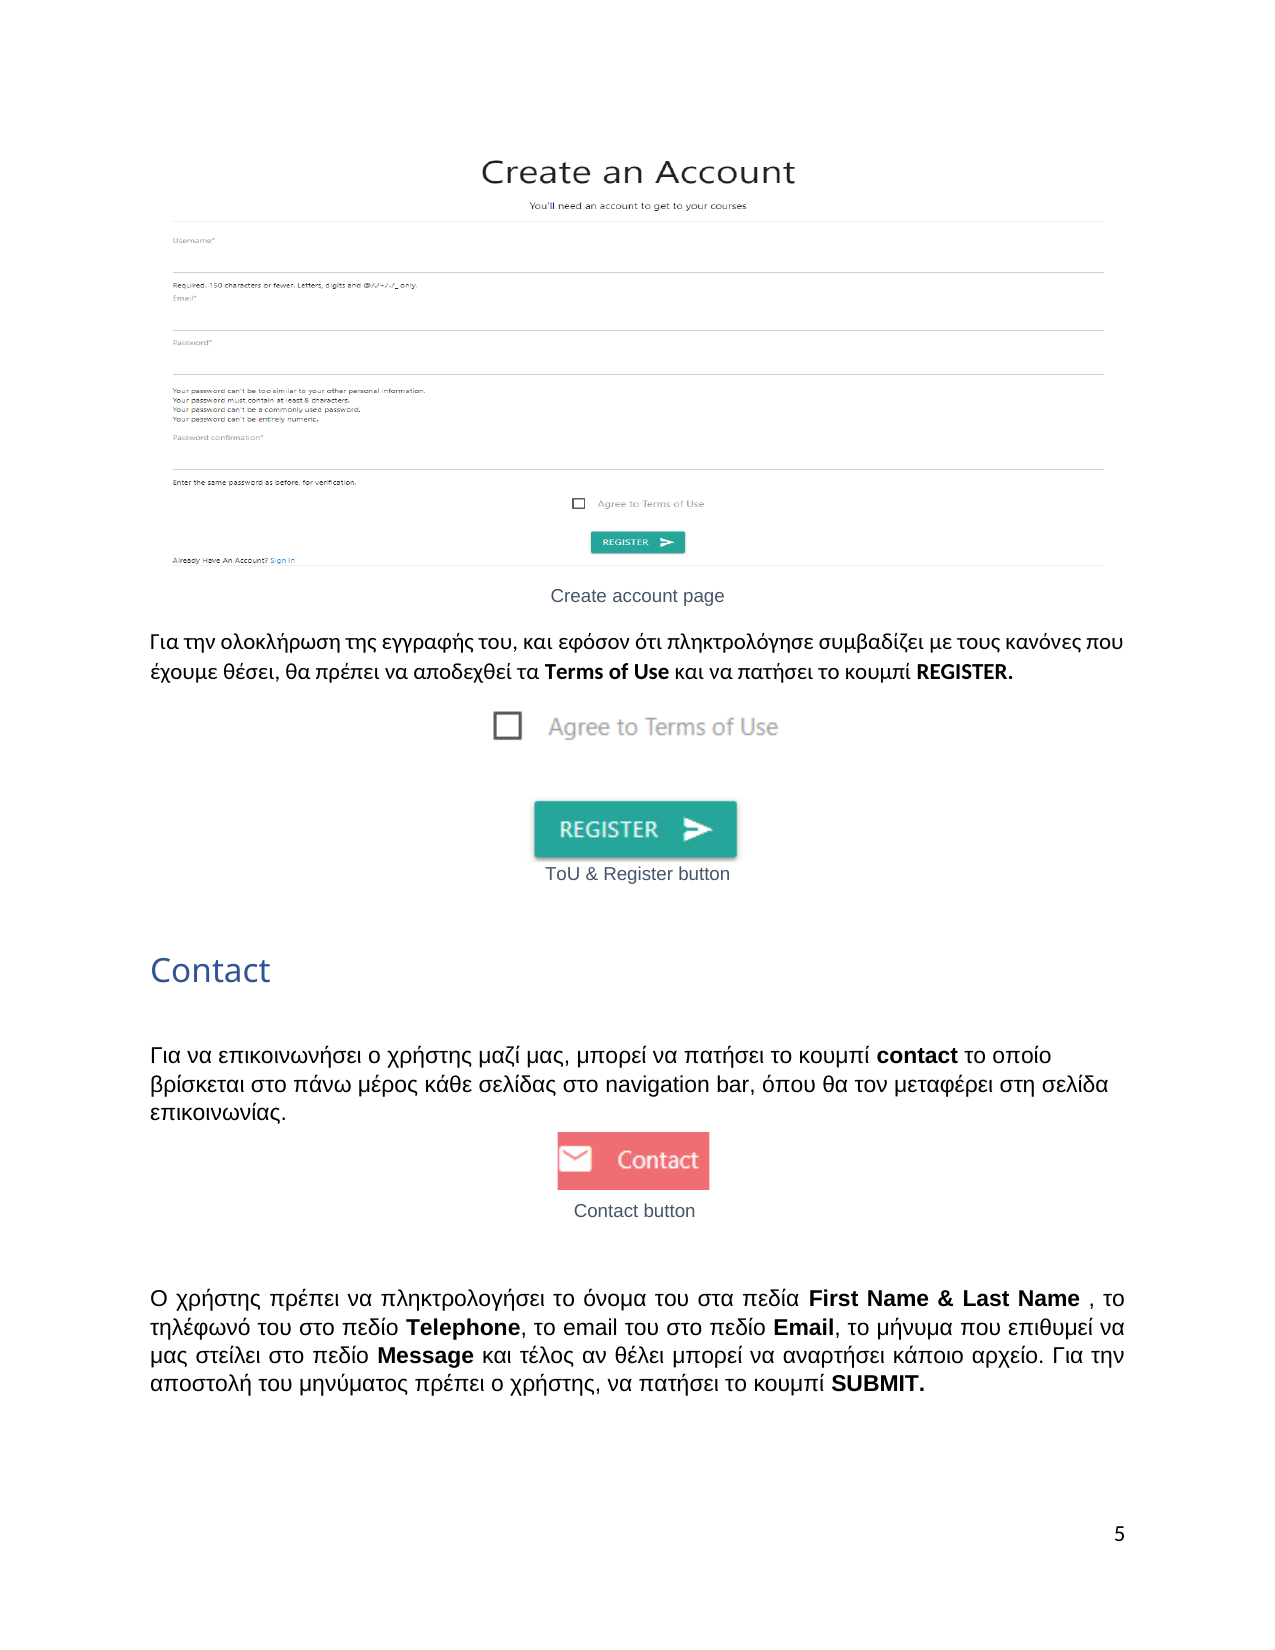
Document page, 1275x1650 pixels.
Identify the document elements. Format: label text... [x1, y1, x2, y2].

picture [150, 150, 1124, 566]
picture [475, 705, 798, 862]
text Για την ολοκλήρωση της εγγραφής του, και εφόσον ότι πληκτρολόγησε συμβαδίζει με τους κανόνες που έχουμε θέσει, θα πρέπει να αποδεχθεί τα Terms of Use και να πατήσει το κουμπί REGISTER. [150, 627, 1125, 685]
picture [556, 1132, 710, 1188]
text Ο χρήστης πρέπει να πληκτρολογήσει το όνομα του στα πεδία First Name & Last Name , το τηλέφωνό του στο πεδίο Telephone, το email του στο πεδίο Email, το μήνυμα που επιθυμεί να μας στείλει στο πεδίο Message και τέλος αν θέλει μπορεί να αναρτήσει κάποιο αρχείο. Για την αποστολή του μηνύματος πρέπει ο χρήστης, να πατήσει το κουμπί SUBMIT. [150, 1285, 1125, 1397]
text Για να επικοινωνήσει ο χρήστης μαζί μας, μπορεί να πατήσει το κουμπί contact το οποίο βρίσκεται στο πάνω μέρος κάθε σελίδας στο navigation bar, όπου θα τον μεταφέρει στη σελίδα επικοινωνίας. [150, 1042, 1125, 1126]
text Create account page [150, 584, 1125, 606]
subtitle Contact [150, 947, 1125, 992]
